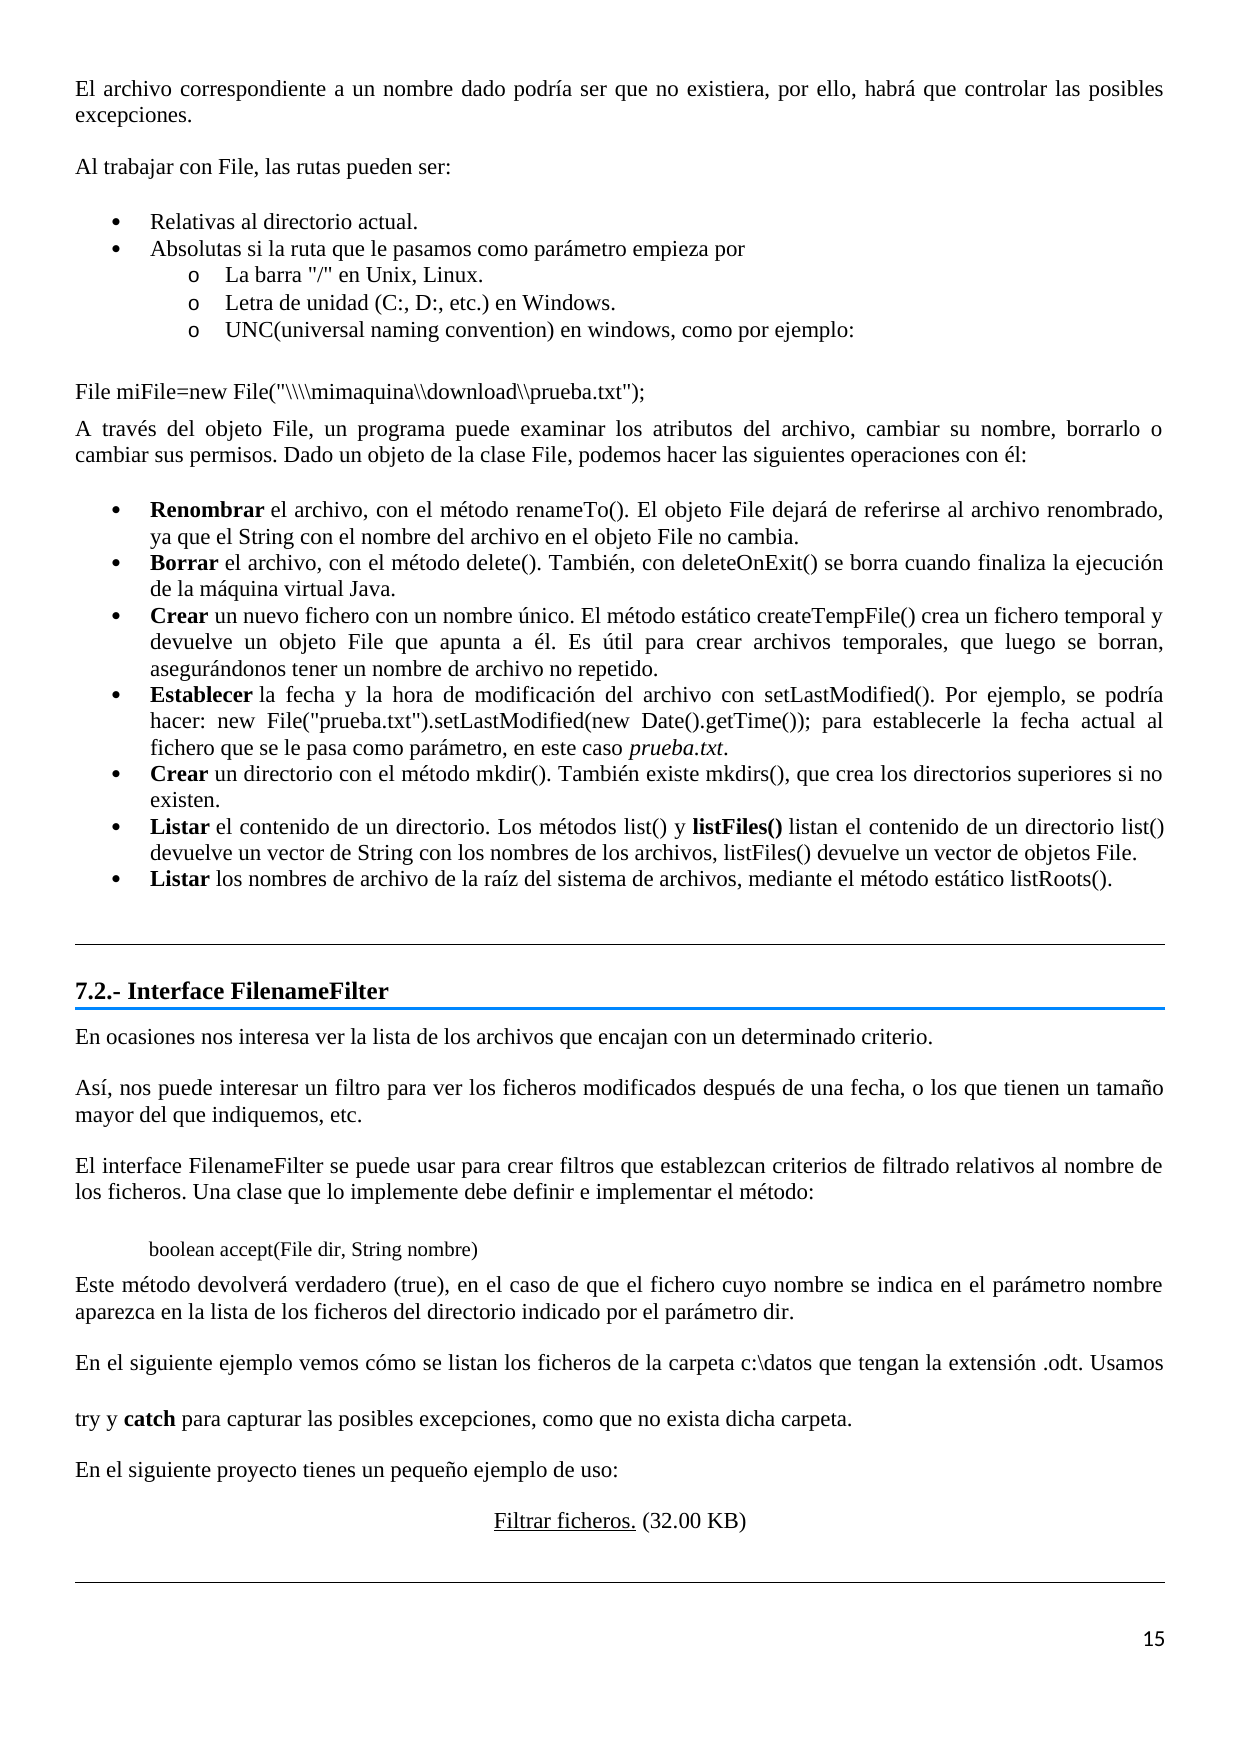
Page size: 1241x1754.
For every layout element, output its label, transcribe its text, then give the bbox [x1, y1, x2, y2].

text A través del objeto File, un programa puede examinar los atributos del archivo, cambiar su nombre, borrarlo o cambiar sus permisos. Dado un objeto de la clase File, podemos hacer las siguientes operaciones con él: [75, 414, 1165, 467]
text Así, nos puede interesar un filtro para ver los ficheros modificados después de una fecha, o los que tienen un tamaño mayor del que indiquemos, etc. [75, 1074, 1165, 1127]
text Al trabajar con File, las rutas pueden ser: [75, 153, 1165, 179]
list Listar los nombres de archivo de la raíz del sistema de archivos, mediante el método estático listRoots(). [112, 865, 1165, 892]
text El archivo correspondiente a un nombre dado podría ser que no existiera, por ello, habrá que controlar las posibles excepciones. [75, 75, 1165, 128]
list La barra "/" en Unix, Linux. [187, 261, 1165, 288]
text boolean accept(File dir, String nombre) [75, 1230, 1165, 1261]
list Listar el contenido de un directorio. Los métodos list() y listFiles() listan el contenido de un directorio list() devuelve un vector de String con los nombres de los archivos, listFiles() devuelve un vector de objetos File. [112, 813, 1165, 865]
list Letra de unidad (C:, D:, etc.) en Windows. [187, 288, 1165, 316]
text En el siguiente ejemplo vemos cómo se listan los ficheros de la carpeta c:\datos que tengan la extensión .odt. Usamos try y catch para capturar las posibles excepciones, como que no exista dicha carpeta. [75, 1349, 1165, 1431]
list Relativas al directorio actual. [112, 208, 1165, 234]
list Crear un directorio con el método mkdir(). También existe mkdirs(), que crea los directorios superiores si no existen. [112, 760, 1165, 813]
list UNC(universal naming convention) en windows, como por ejemplo: [187, 316, 1165, 344]
text Este método devolverá verdadero (true), en el caso de que el fichero cuyo nombre se indica en el parámetro nombre aparezca en la lista de los ficheros del directorio indicado por el parámetro dir. [75, 1271, 1165, 1324]
text File miFile=new File("\\\\mimaquina\\download\\prueba.txt"); [75, 373, 1165, 404]
list Renombrar el archivo, con el método renameTo(). El objeto File dejará de referirse al archivo renombrado, ya que el String con el nombre del archivo en el objeto File no cambia. [112, 496, 1165, 549]
text En el siguiente proyecto tienes un pequeño ejemplo de uso: [75, 1456, 1165, 1482]
list Crear un nuevo fichero con un nombre único. El método estático createTempFile() crea un fichero temporal y devuelve un objeto File que apunta a él. Es útil para crear archivos temporales, que luego se borran, asegurándonos tener un nombre de archivo no repetido. [112, 602, 1165, 681]
list Borrar el archivo, con el método delete(). También, con deleteOnExit() se borra cuando finaliza la ejecución de la máquina virtual Java. [112, 549, 1165, 602]
text En ocasiones nos interesa ver la lista de los archivos que encajan con un determinado criterio. [75, 1023, 1165, 1049]
text El interface FilenameFilter se puede usar para crear filtros que establezcan criterios de filtrado relativos al nombre de los ficheros. Una clase que lo implemente debe definir e implementar el método: [75, 1152, 1165, 1205]
list Absolutas si la ruta que le pasamos como parámetro empieza por [112, 234, 1165, 261]
text 7.2.- Interface FilenameFilter [75, 976, 1165, 1007]
list Establecer la fecha y la hora de modificación del archivo con setLastModified(). Por ejemplo, se podría hacer: new File("prueba.txt").setLastModified(new Date().getTime()); para establecerle la fecha actual al fichero que se le pasa como parámetro, en este caso prueba.txt. [112, 681, 1165, 760]
text Filtrar ficheros. (32.00 KB) [75, 1507, 1165, 1534]
